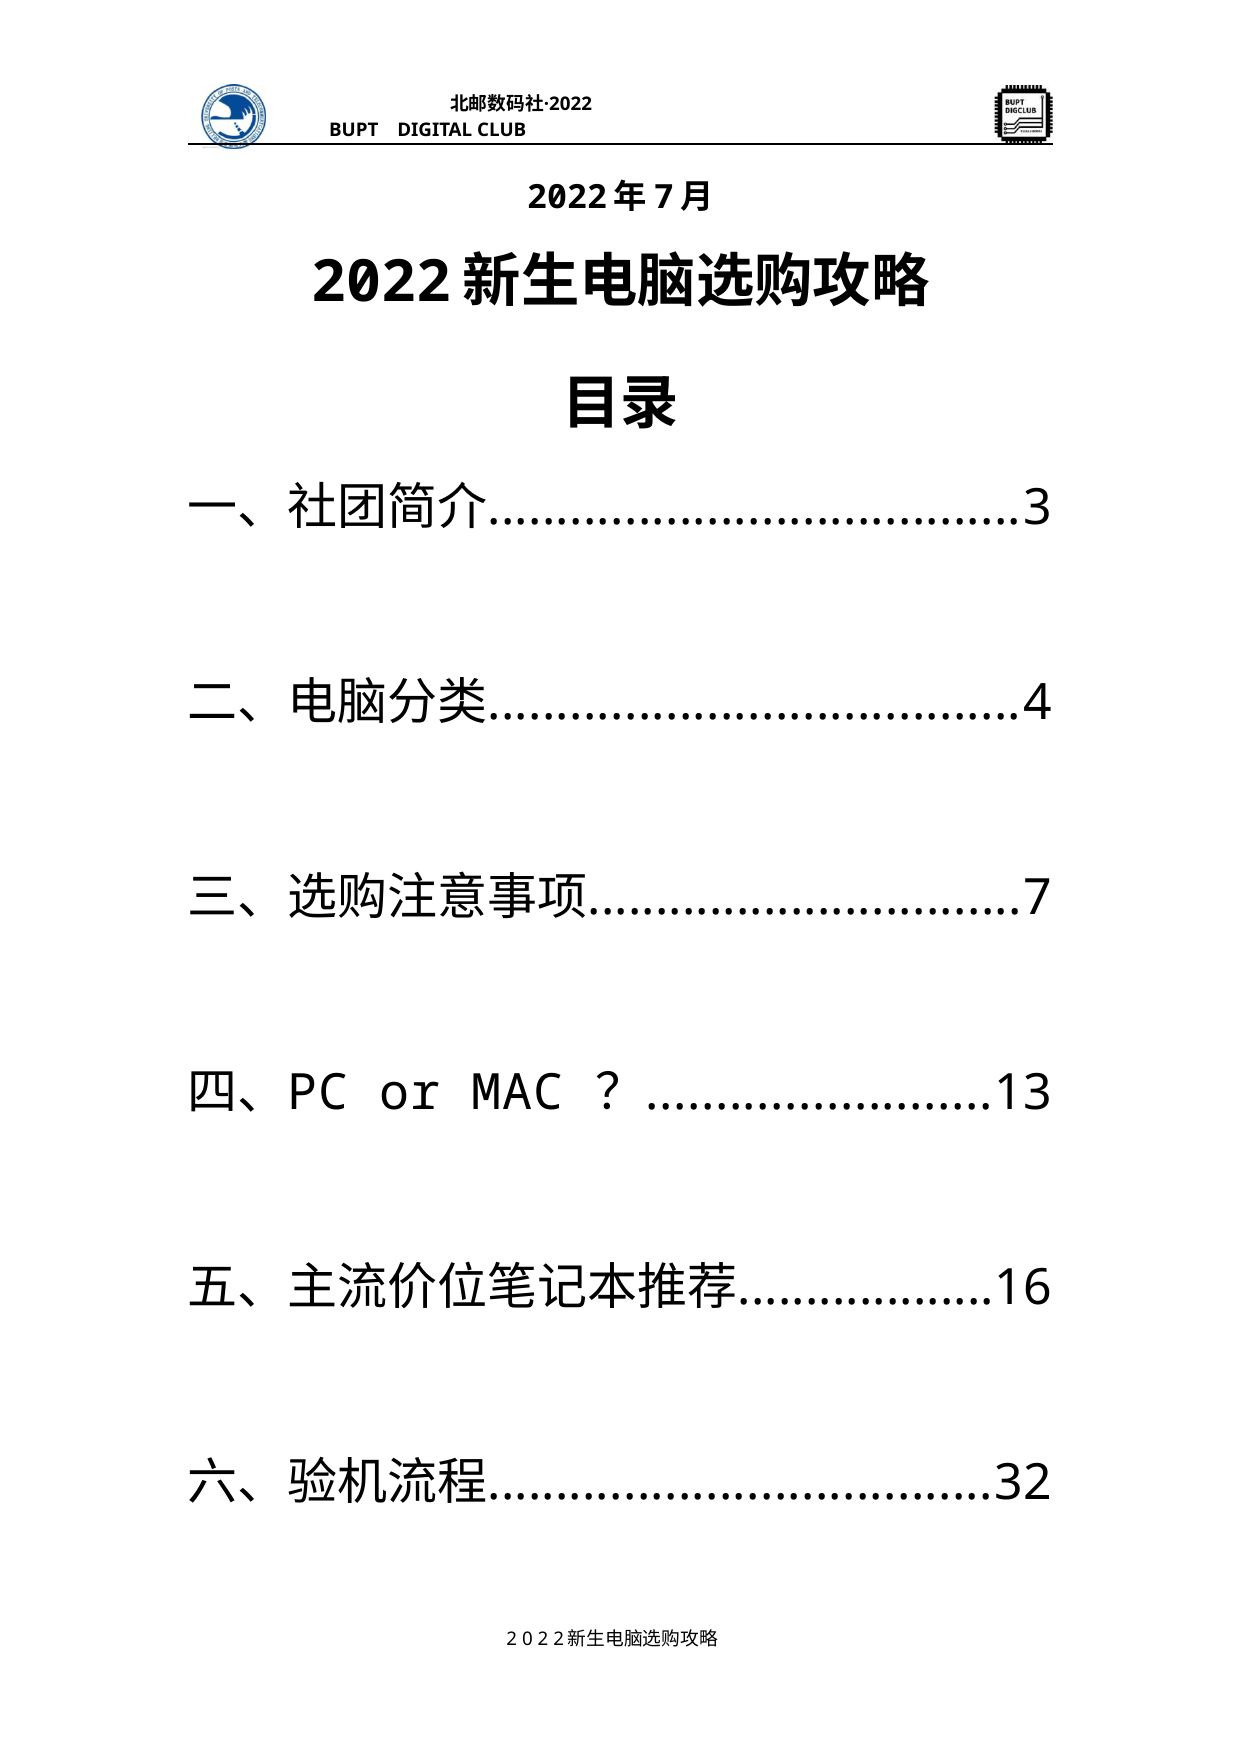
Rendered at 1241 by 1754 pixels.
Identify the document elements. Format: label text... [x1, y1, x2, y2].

picture [994, 85, 1053, 143]
text 2022年7月 [187, 162, 1053, 227]
text 2022新生电脑选购攻略 [187, 227, 1053, 324]
picture [201, 84, 266, 143]
picture [201, 145, 266, 149]
